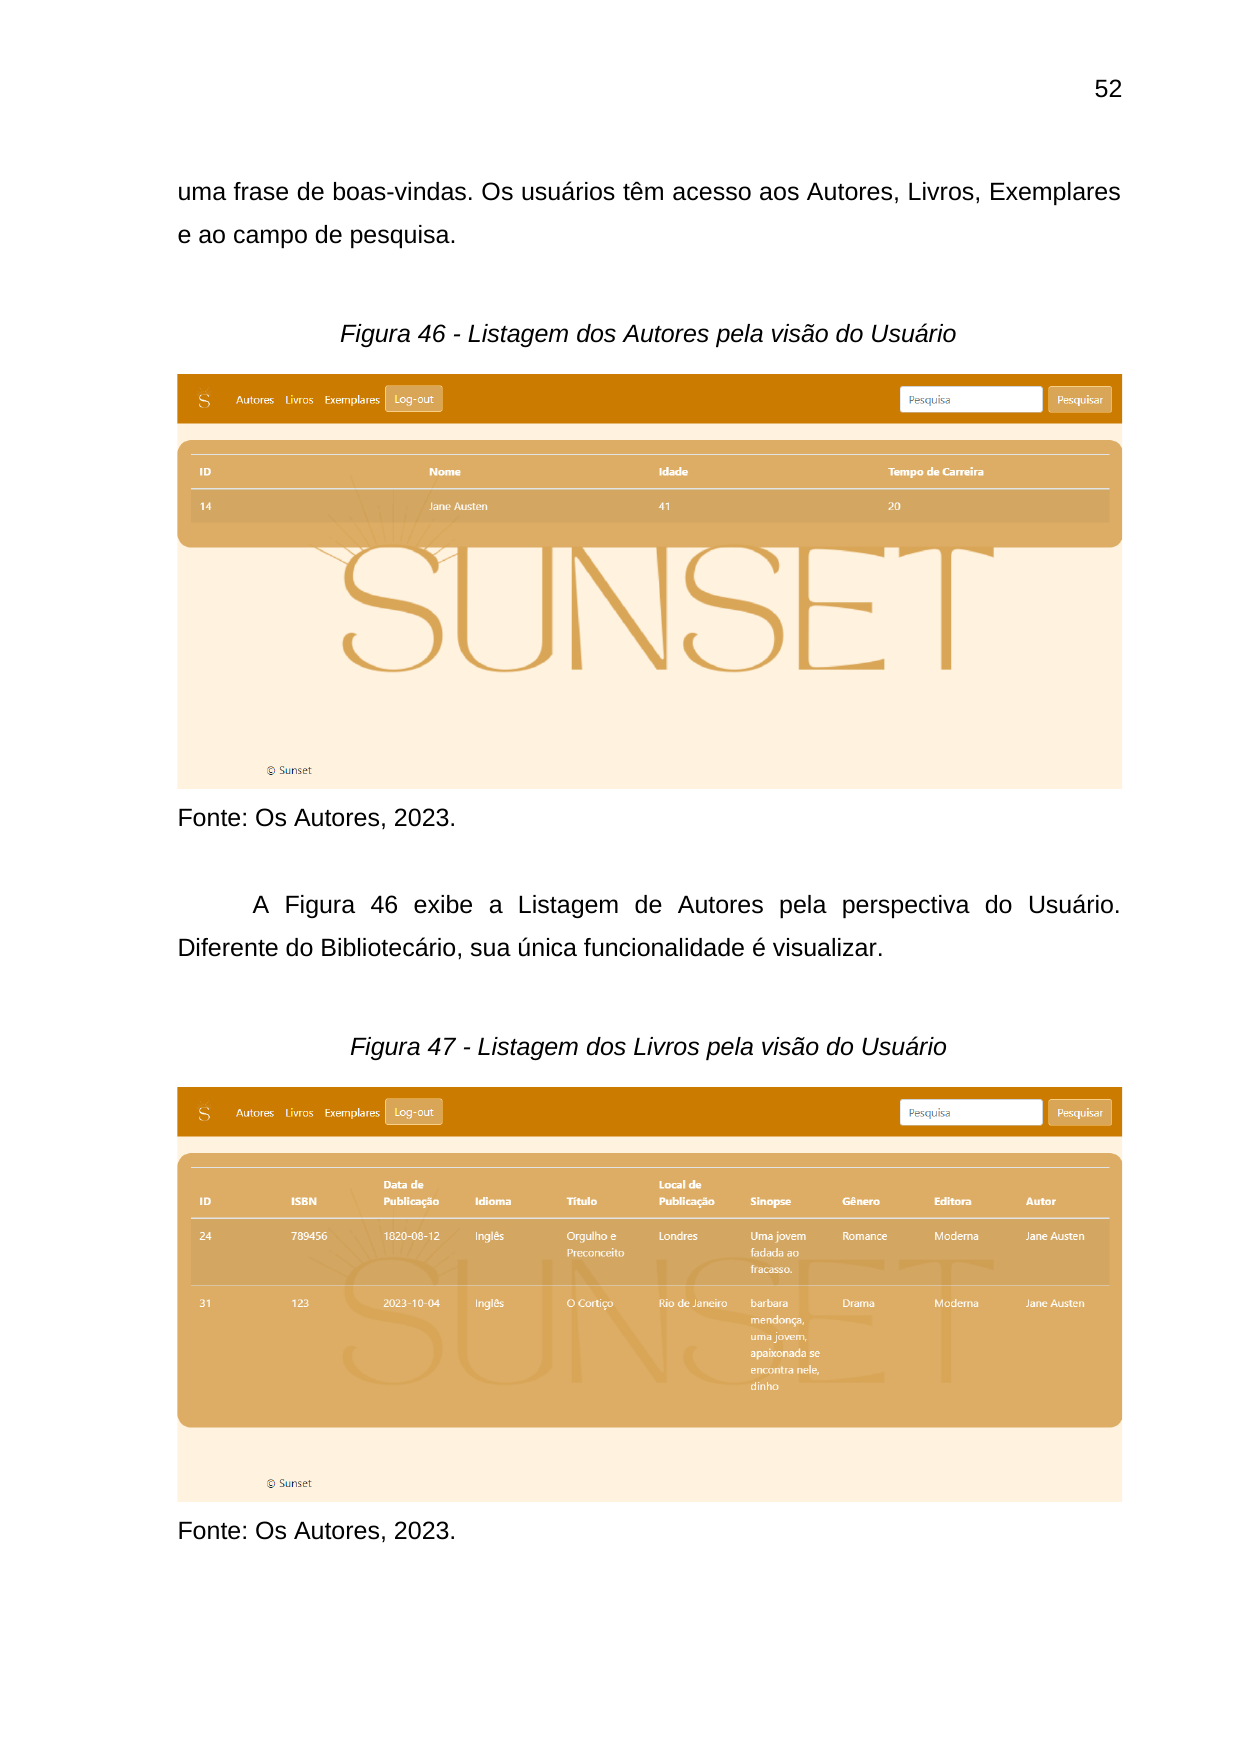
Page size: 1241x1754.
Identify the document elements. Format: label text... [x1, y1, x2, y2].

text Fonte: Os Autores, 2023. [177, 803, 1122, 832]
text Fonte: Os Autores, 2023. [177, 1516, 1122, 1545]
picture [177, 374, 1123, 789]
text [177, 177, 1122, 249]
text A Figura 46 exibe a Listagem de Autores pela perspectiva do Usuário. Diferente do Bibliotecário, sua única funcionalidade é visualizar. [177, 890, 1122, 962]
picture [177, 1087, 1123, 1502]
